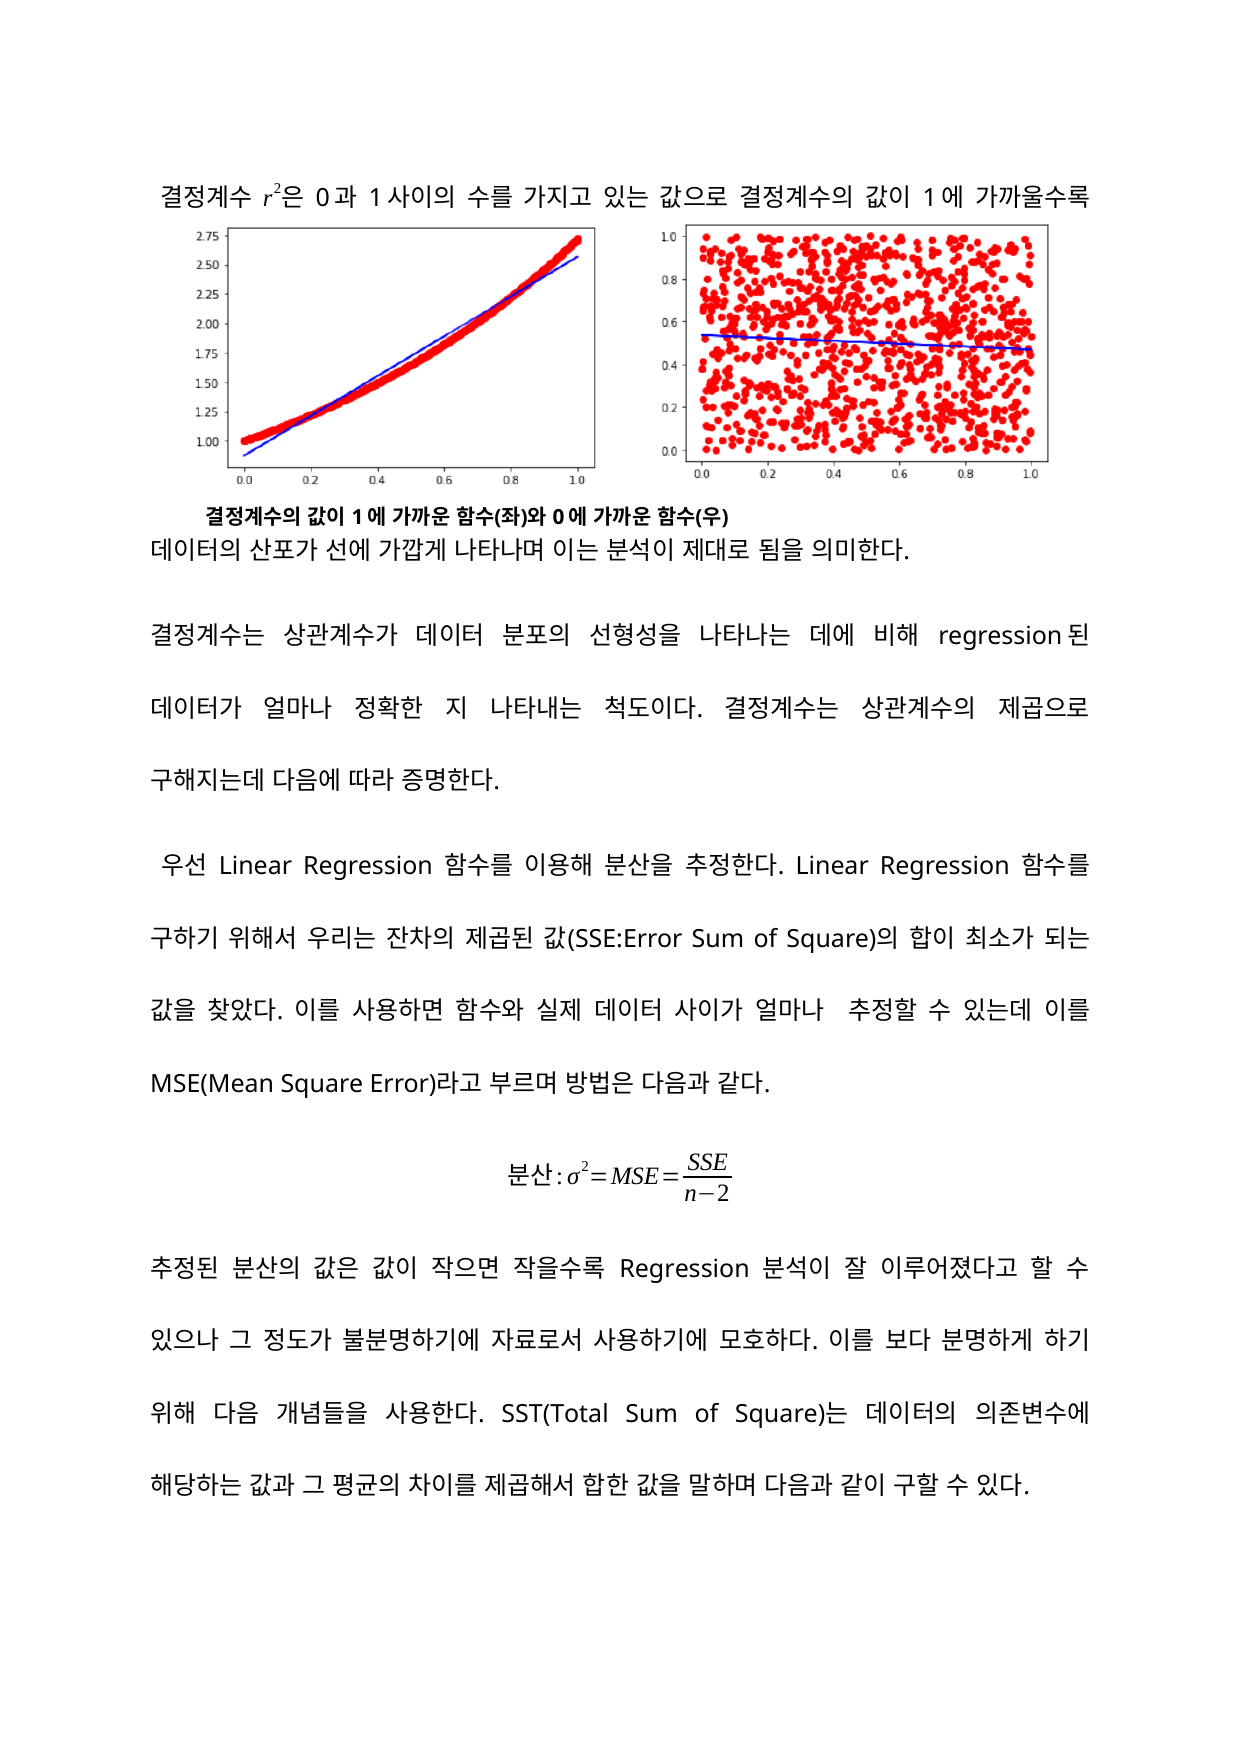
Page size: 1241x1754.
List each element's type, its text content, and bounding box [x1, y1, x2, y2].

text 추정된 분산의 값은 값이 작으면 작을수록 Regression 분석이 잘 이루어졌다고 할 수 있으나 그 정도가 불분명하기에 자료로서 사용하기에 모호하다. 이를 보다 분명하게 하기 위해 다음 개념들을 사용한다. SST(Total Sum of Square)는 데이터의 의존변수에 해당하는 값과 그 평균의 차이를 제곱해서 합한 값을 말하며 다음과 같이 구할 수 있다. [150, 1248, 1090, 1502]
text 우선 Linear Regression 함수를 이용해 분산을 추정한다. Linear Regression 함수를 구하기 위해서 우리는 잔차의 제곱된 값(SSE:Error Sum of Square)의 합이 최소가 되는 값을 찾았다. 이를 사용하면 함수와 실제 데이터 사이가 얼마나 추정할 수 있는데 이를 MSE(Mean Square Error)라고 부르며 방법은 다음과 같다. [150, 846, 1090, 1099]
picture [191, 218, 598, 487]
picture [656, 217, 1057, 489]
text 결정계수는 상관계수가 데이터 분포의 선형성을 나타나는 데에 비해 regression된 데이터가 얼마나 정확한 지 나타내는 척도이다. 결정계수는 상관계수의 제곱으로 구해지는데 다음에 따라 증명한다. [150, 616, 1090, 797]
